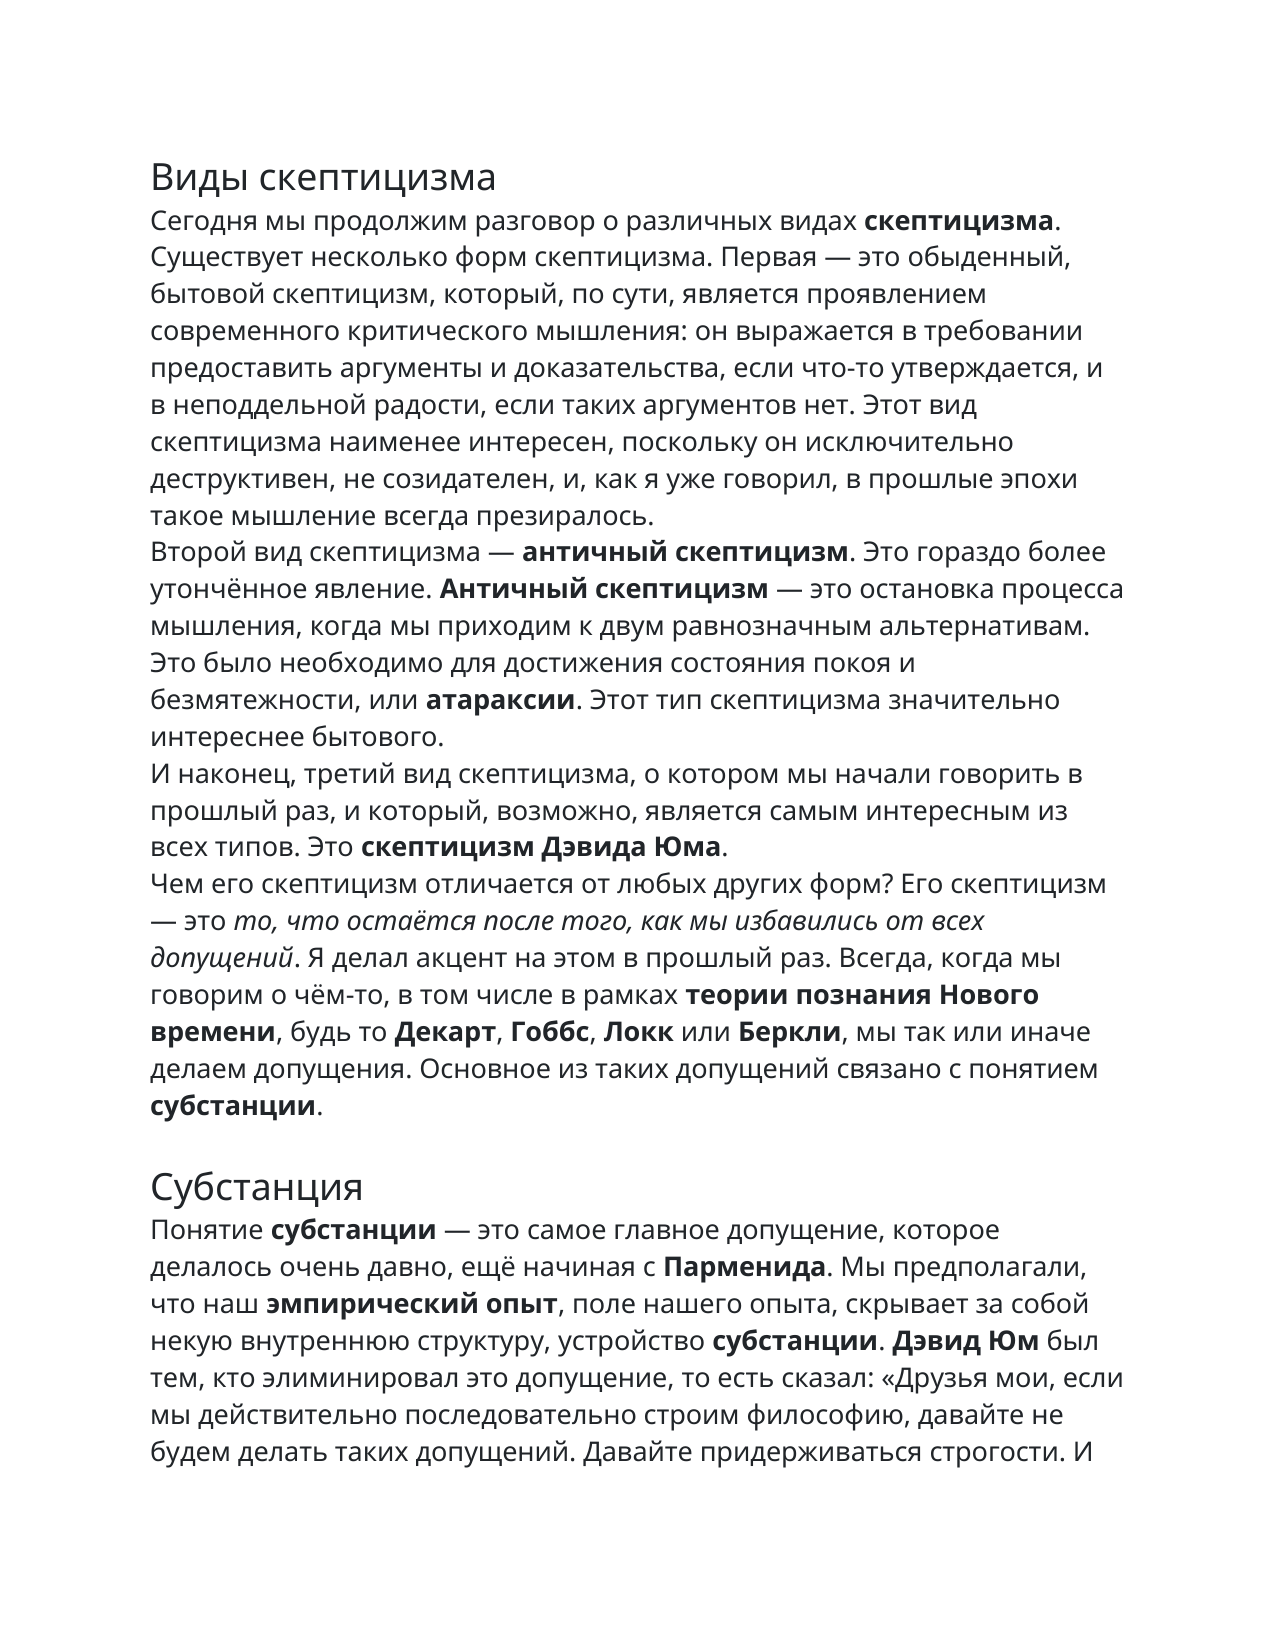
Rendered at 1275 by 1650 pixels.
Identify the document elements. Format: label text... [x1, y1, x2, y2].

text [150, 1211, 1125, 1469]
text И наконец, третий вид скептицизма, о котором мы начали говорить в прошлый раз, и который, возможно, является самым интересным из всех типов. Это скептицизм Дэвида Юма. [150, 754, 1125, 865]
text Второй вид скептицизма — античный скептицизм. Это гораздо более утончённое явление. Античный скептицизм — это остановка процесса мышления, когда мы приходим к двум равнозначным альтернативам. Это было необходимо для достижения состояния покоя и безмятежности, или атараксии. Этот тип скептицизма значительно интереснее бытового. [150, 533, 1125, 754]
text Субстанция [150, 1160, 1125, 1211]
text Сегодня мы продолжим разговор о различных видах скептицизма. Существует несколько форм скептицизма. Первая — это обыденный, бытовой скептицизм, который, по сути, является проявлением современного критического мышления: он выражается в требовании предоставить аргументы и доказательства, если что-то утверждается, и в неподдельной радости, если таких аргументов нет. Этот вид скептицизма наименее интересен, поскольку он исключительно деструктивен, не созидателен, и, как я уже говорил, в прошлые эпохи такое мышление всегда презиралось. [150, 201, 1125, 533]
text Виды скептицизма [150, 150, 1125, 201]
text Чем его скептицизм отличается от любых других форм? Его скептицизм — это то, что остаётся после того, как мы избавились от всех допущений. Я делал акцент на этом в прошлый раз. Всегда, когда мы говорим о чём-то, в том числе в рамках теории познания Нового времени, будь то Декарт, Гоббс, Локк или Беркли, мы так или иначе делаем допущения. Основное из таких допущений связано с понятием субстанции. [150, 865, 1125, 1123]
